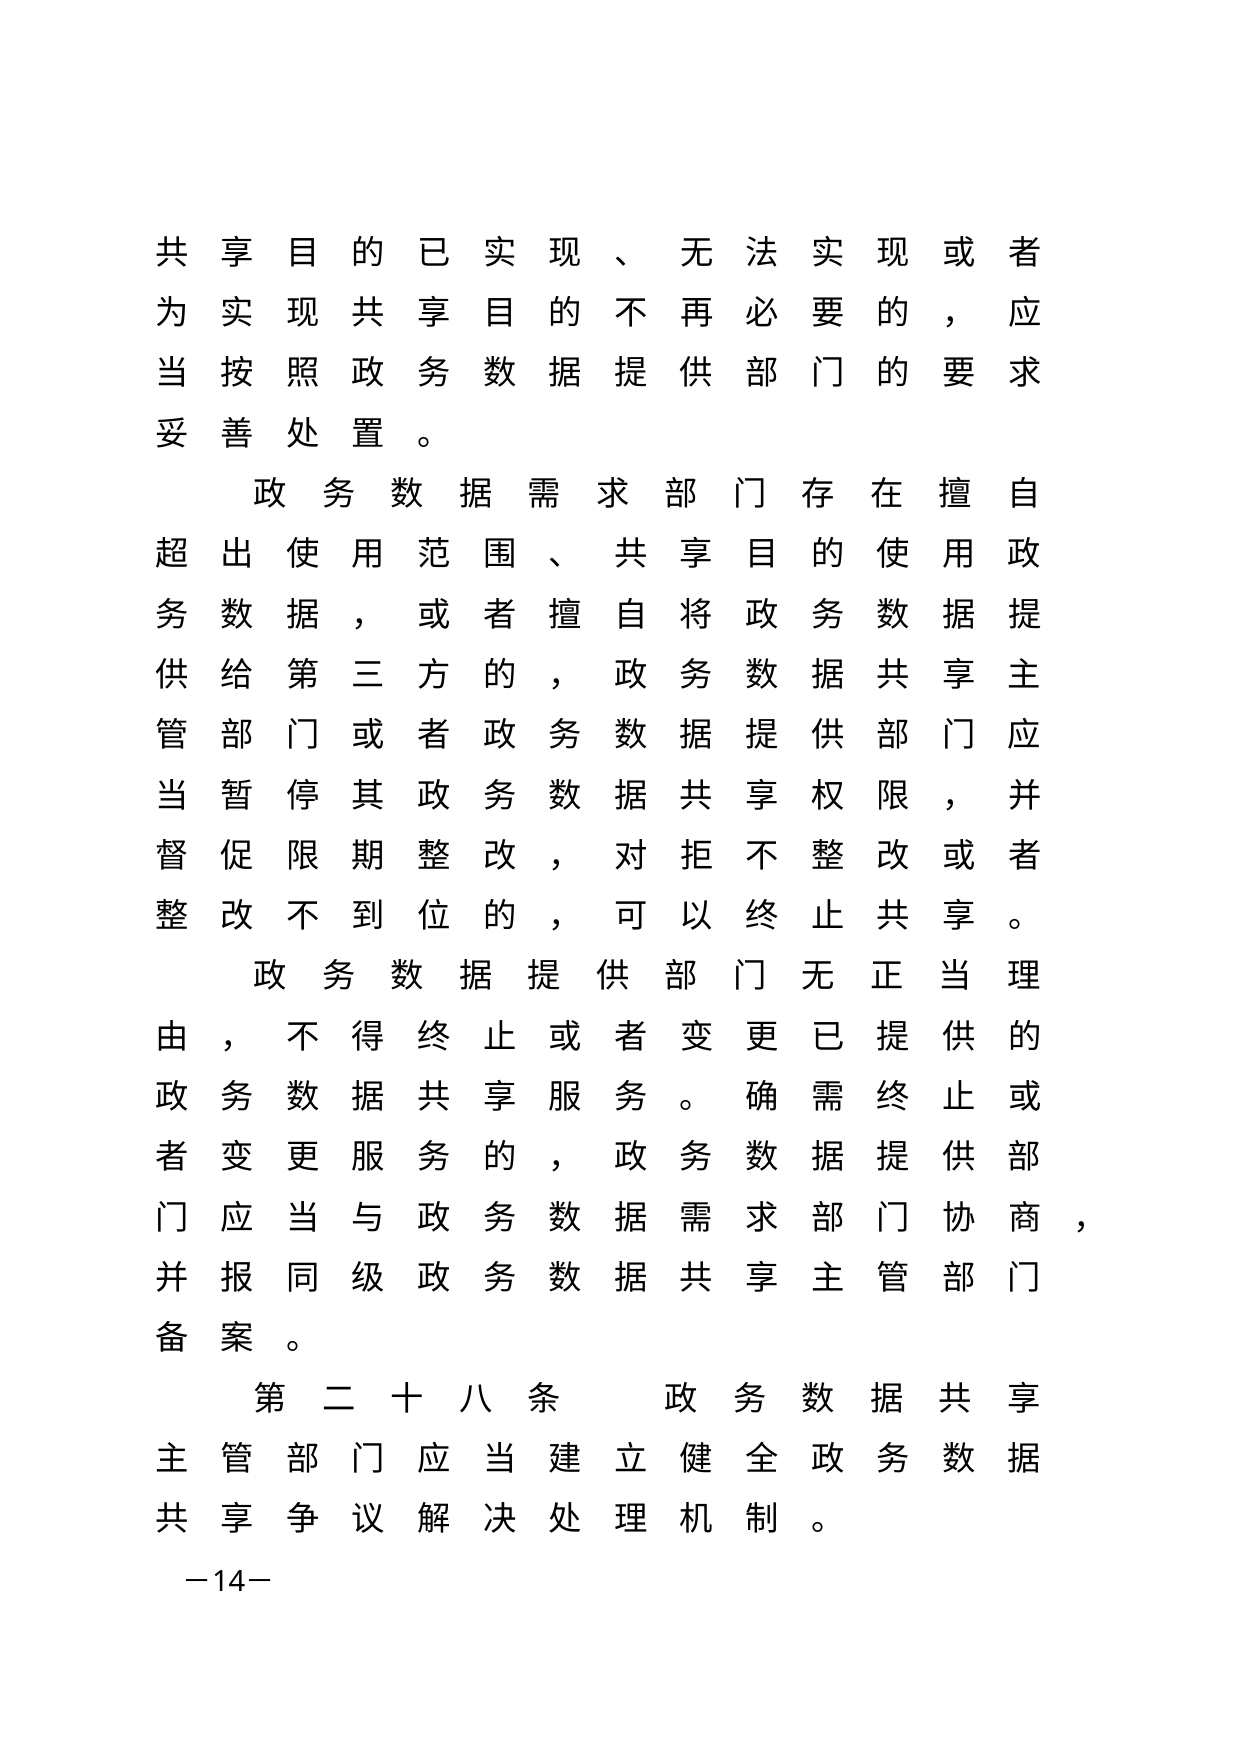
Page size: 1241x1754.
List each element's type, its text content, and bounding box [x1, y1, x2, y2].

text 政务数据需求部门存在擅自超出使用范围、共享目的使用政务数据，或者擅自将政务数据提供给第三方的，政务数据共享主管部门或者政务数据提供部门应当暂停其政务数据共享权限，并督促限期整改，对拒不整改或者整改不到位的，可以终止共享。 [155, 461, 1073, 943]
text 第二十七条 政务数据需求部门通过共享获取的政务数据，共享目的已实现、无法实现或者为实现共享目的不再必要的，应当按照政务数据提供部门的要求妥善处置。 [155, 219, 1073, 461]
text 政务数据提供部门无正当理由，不得终止或者变更已提供的政务数据共享服务。确需终止或者变更服务的，政务数据提供部门应当与政务数据需求部门协商，并报同级政务数据共享主管部门备案。 [155, 943, 1073, 1365]
text 第二十八条 政务数据共享主管部门应当建立健全政务数据共享争议解决处理机制。 [155, 1365, 1073, 1546]
